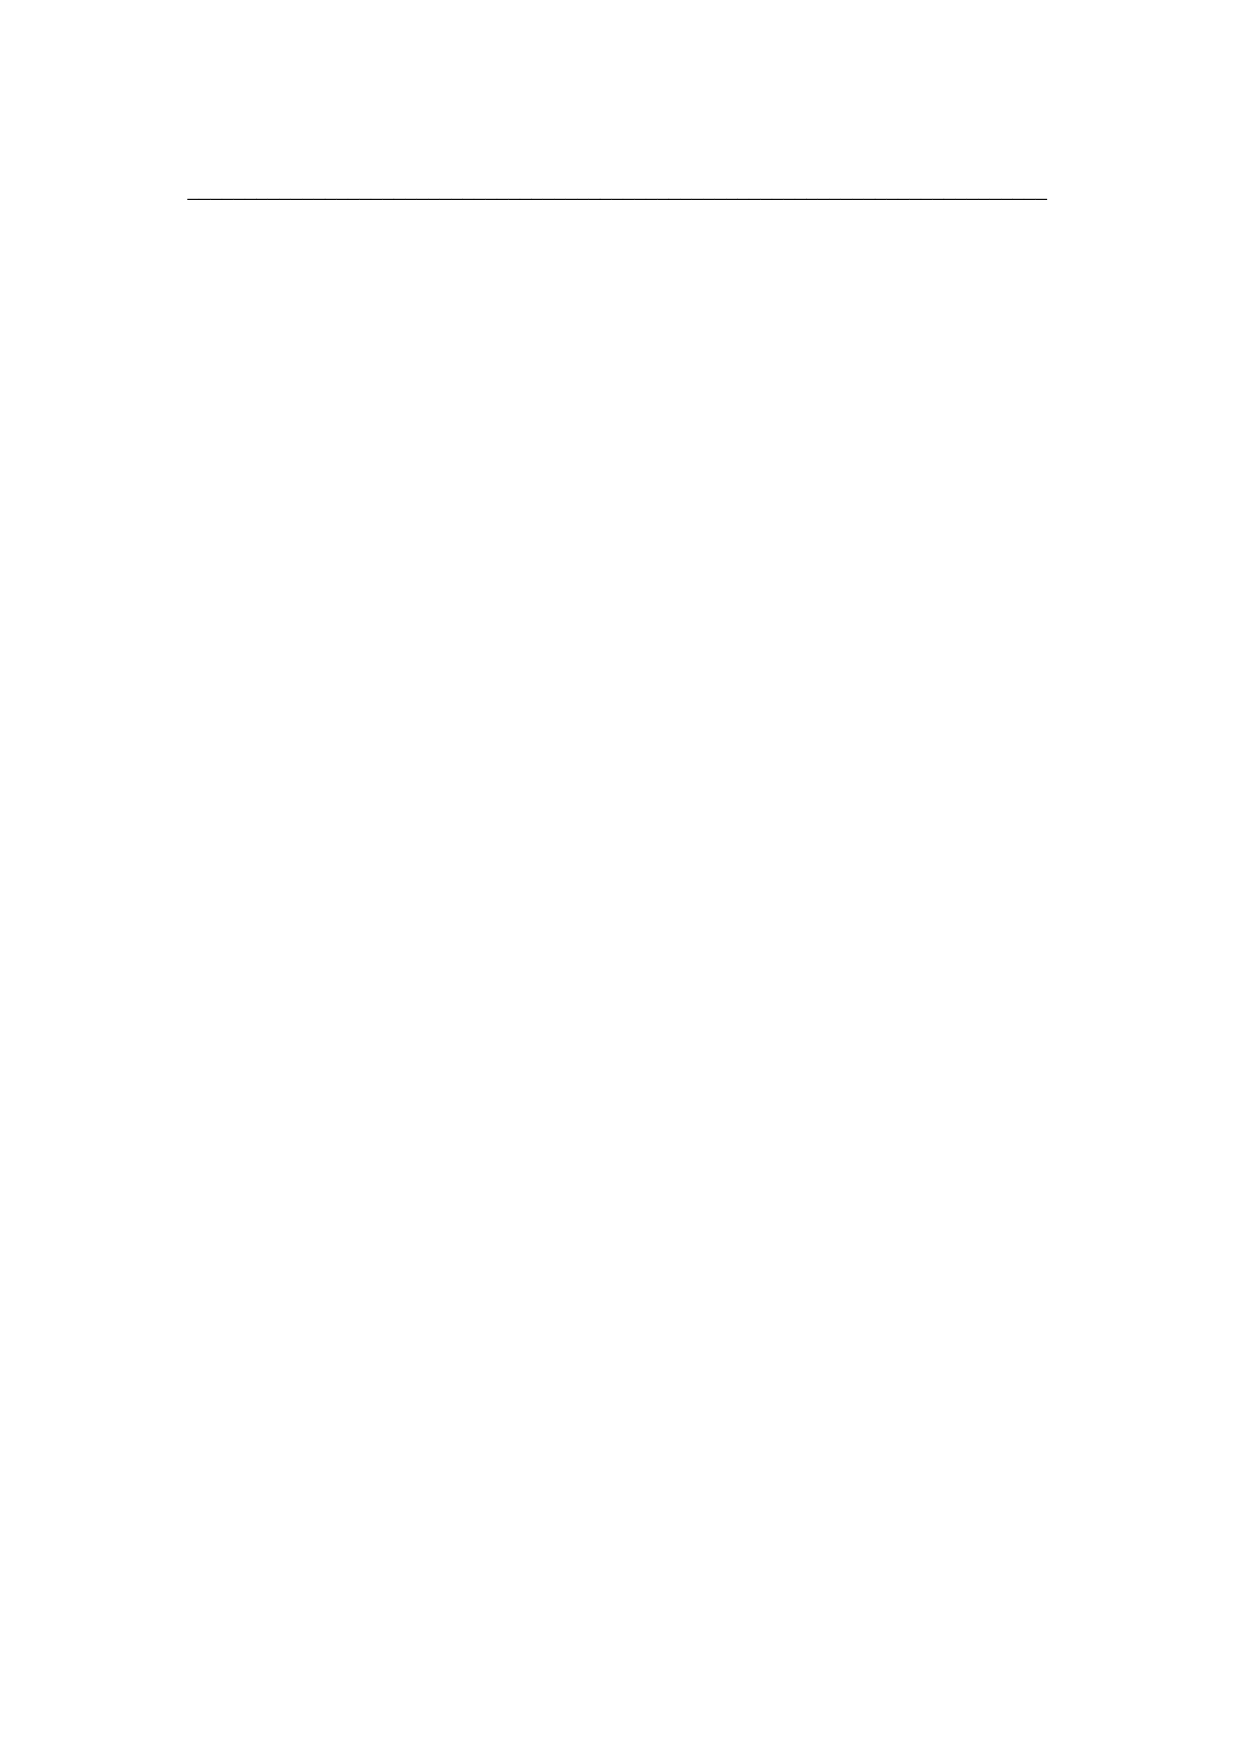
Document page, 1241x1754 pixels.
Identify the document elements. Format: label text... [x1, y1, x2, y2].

text ___________________________________________________________________________ [187, 176, 1053, 203]
